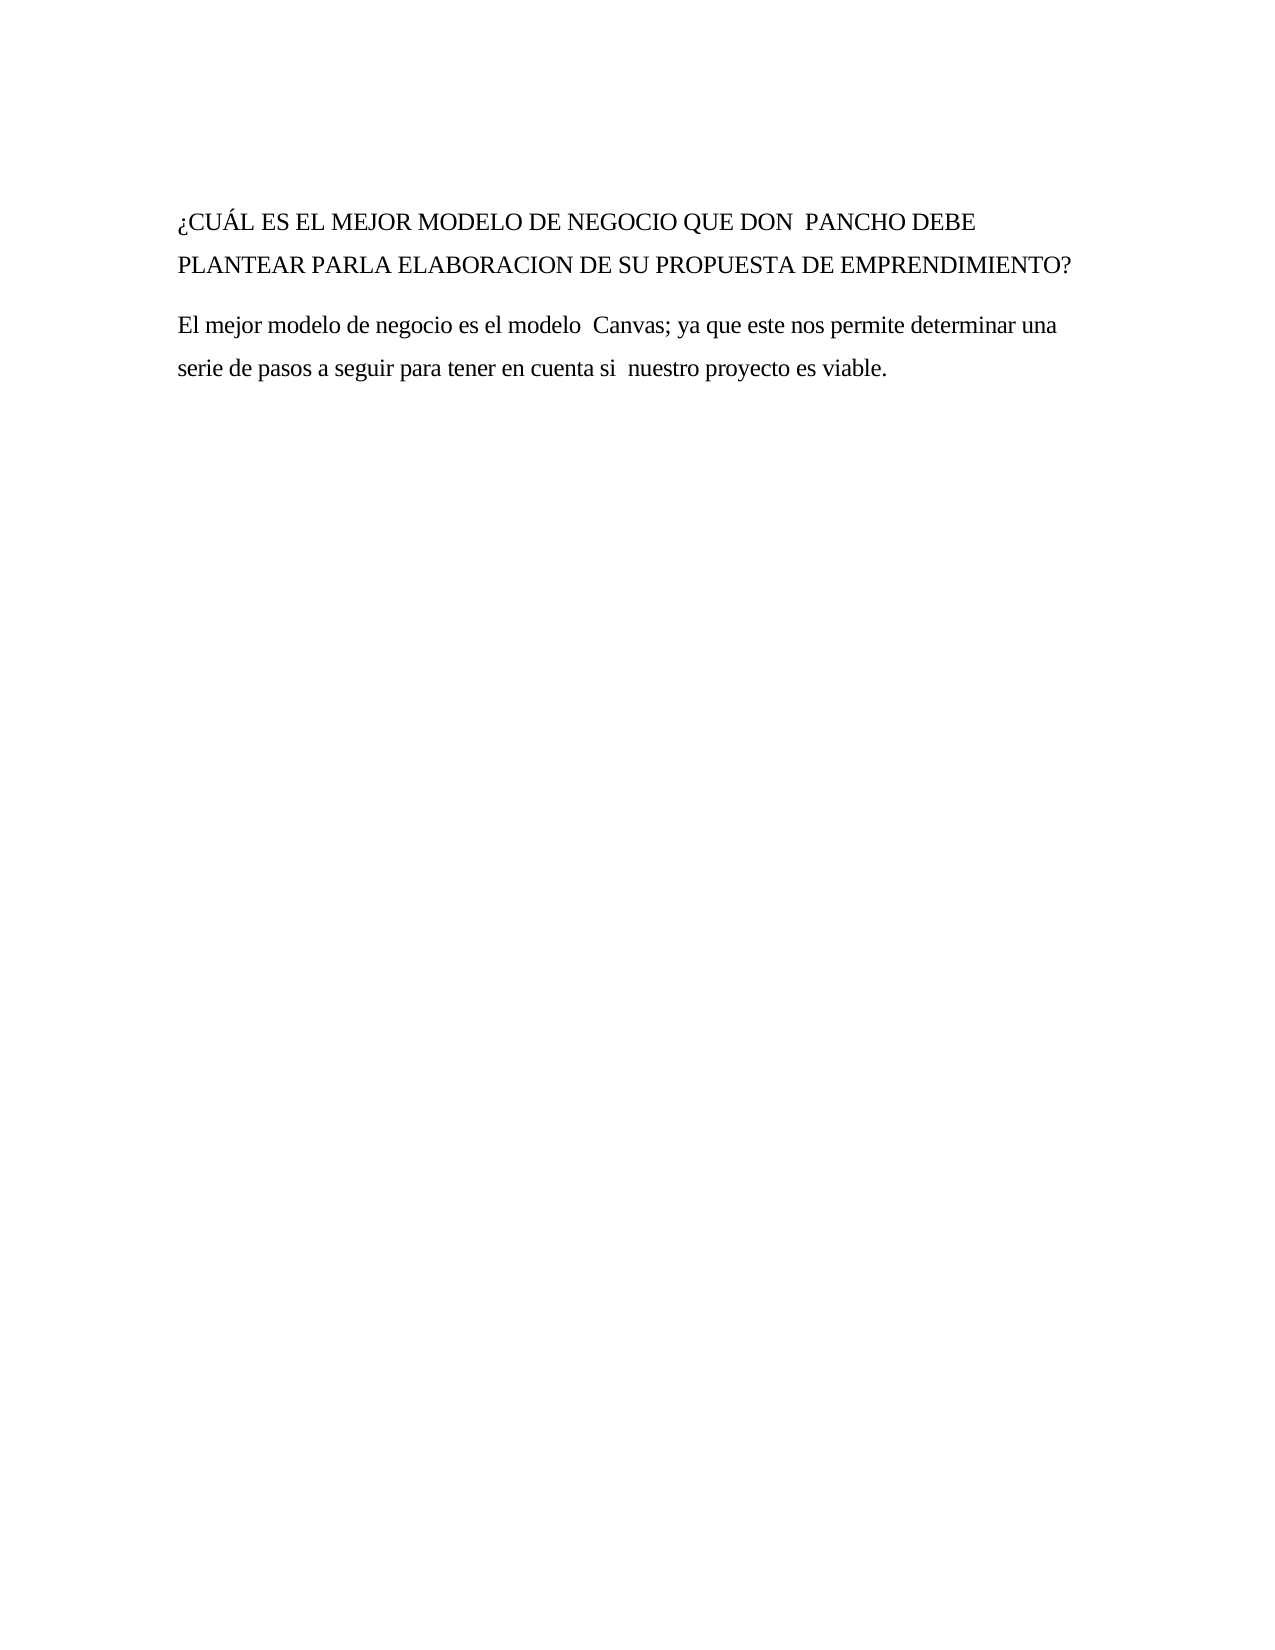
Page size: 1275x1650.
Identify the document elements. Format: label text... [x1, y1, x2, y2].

text El mejor modelo de negocio es el modelo Canvas; ya que este nos permite determinar una serie de pasos a seguir para tener en cuenta si nuestro proyecto es viable. [177, 310, 1098, 382]
text ¿CUÁL ES EL MEJOR MODELO DE NEGOCIO QUE DON PANCHO DEBE PLANTEAR PARLA ELABORACION DE SU PROPUESTA DE EMPRENDIMIENTO? [177, 207, 1098, 279]
